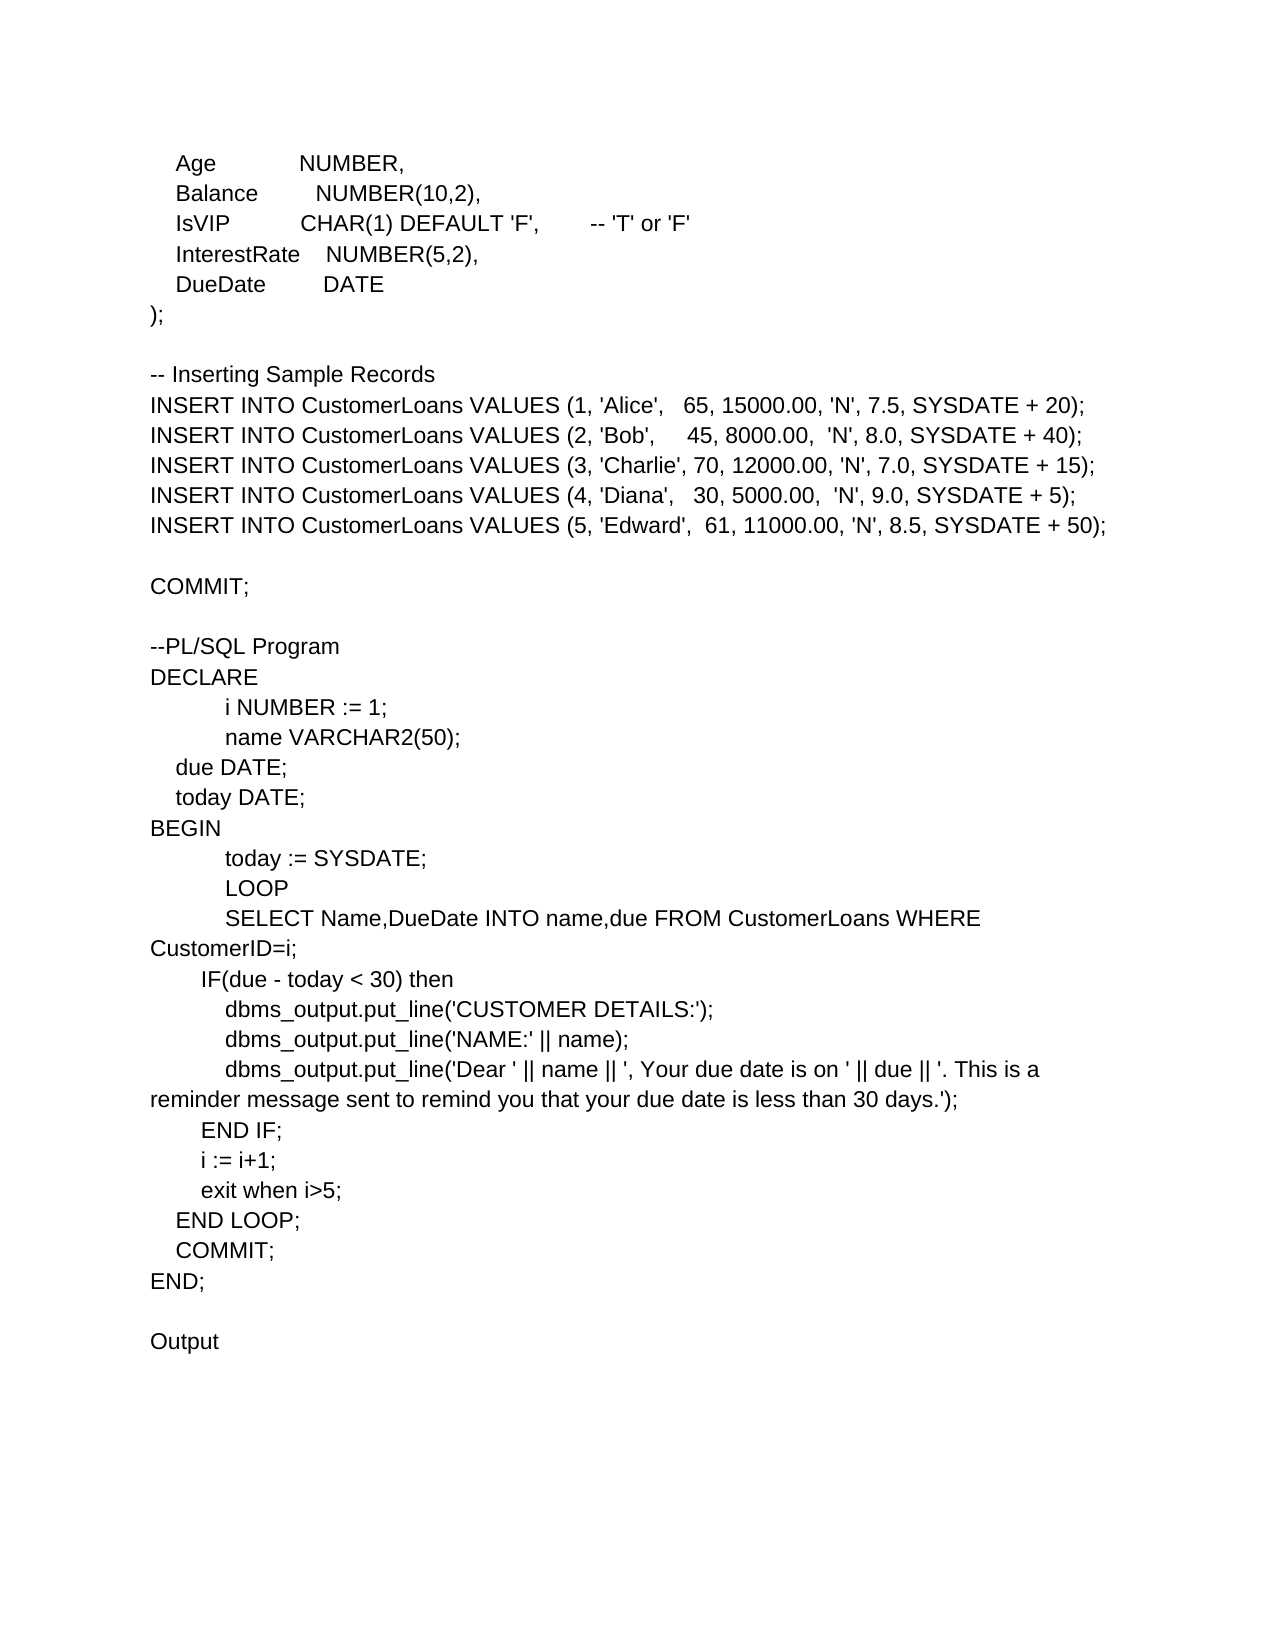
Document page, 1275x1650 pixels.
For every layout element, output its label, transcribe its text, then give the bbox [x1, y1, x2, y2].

text INSERT INTO CustomerLoans VALUES (4, 'Diana', 30, 5000.00, 'N', 9.0, SYSDATE + 5); [150, 482, 1125, 509]
text due DATE; [150, 754, 1125, 781]
text DueDate DATE [150, 271, 1125, 297]
text --PL/SQL Program [150, 633, 1125, 660]
text ); [150, 301, 1125, 327]
text SELECT Name,DueDate INTO name,due FROM CustomerLoans WHERE CustomerID=i; [150, 905, 1125, 962]
text IsVIP CHAR(1) DEFAULT 'F', -- 'T' or 'F' [150, 210, 1125, 237]
text dbms_output.put_line('Dear ' || name || ', Your due date is on ' || due || '. This is a reminder message sent to remind you that your due date is less than 30 days.'); [150, 1056, 1125, 1113]
text dbms_output.put_line('CUSTOMER DETAILS:'); [150, 996, 1125, 1022]
text INSERT INTO CustomerLoans VALUES (1, 'Alice', 65, 15000.00, 'N', 7.5, SYSDATE + 20); [150, 392, 1125, 418]
text today DATE; [150, 784, 1125, 811]
text -- Inserting Sample Records [150, 361, 1125, 388]
text dbms_output.put_line('NAME:' || name); [150, 1026, 1125, 1052]
text IF(due - today < 30) then [150, 966, 1125, 992]
text END LOOP; [150, 1207, 1125, 1234]
text COMMIT; [150, 573, 1125, 599]
text END; [150, 1268, 1125, 1294]
text END IF; [150, 1117, 1125, 1143]
text BEGIN [150, 814, 1125, 841]
text DECLARE [150, 663, 1125, 690]
text name VARCHAR2(50); [150, 724, 1125, 750]
text LOOP [150, 875, 1125, 901]
text exit when i>5; [150, 1177, 1125, 1203]
text INSERT INTO CustomerLoans VALUES (5, 'Edward', 61, 11000.00, 'N', 8.5, SYSDATE + 50); [150, 512, 1125, 539]
text COMMIT; [150, 1237, 1125, 1264]
text Balance NUMBER(10,2), [150, 180, 1125, 207]
text today := SYSDATE; [150, 845, 1125, 871]
text INSERT INTO CustomerLoans VALUES (2, 'Bob', 45, 8000.00, 'N', 8.0, SYSDATE + 40); [150, 422, 1125, 448]
text InterestRate NUMBER(5,2), [150, 241, 1125, 267]
text Output [150, 1298, 1125, 1354]
text i := i+1; [150, 1147, 1125, 1173]
text Age NUMBER, [150, 150, 1125, 176]
text INSERT INTO CustomerLoans VALUES (3, 'Charlie', 70, 12000.00, 'N', 7.0, SYSDATE + 15); [150, 452, 1125, 478]
text i NUMBER := 1; [150, 694, 1125, 720]
